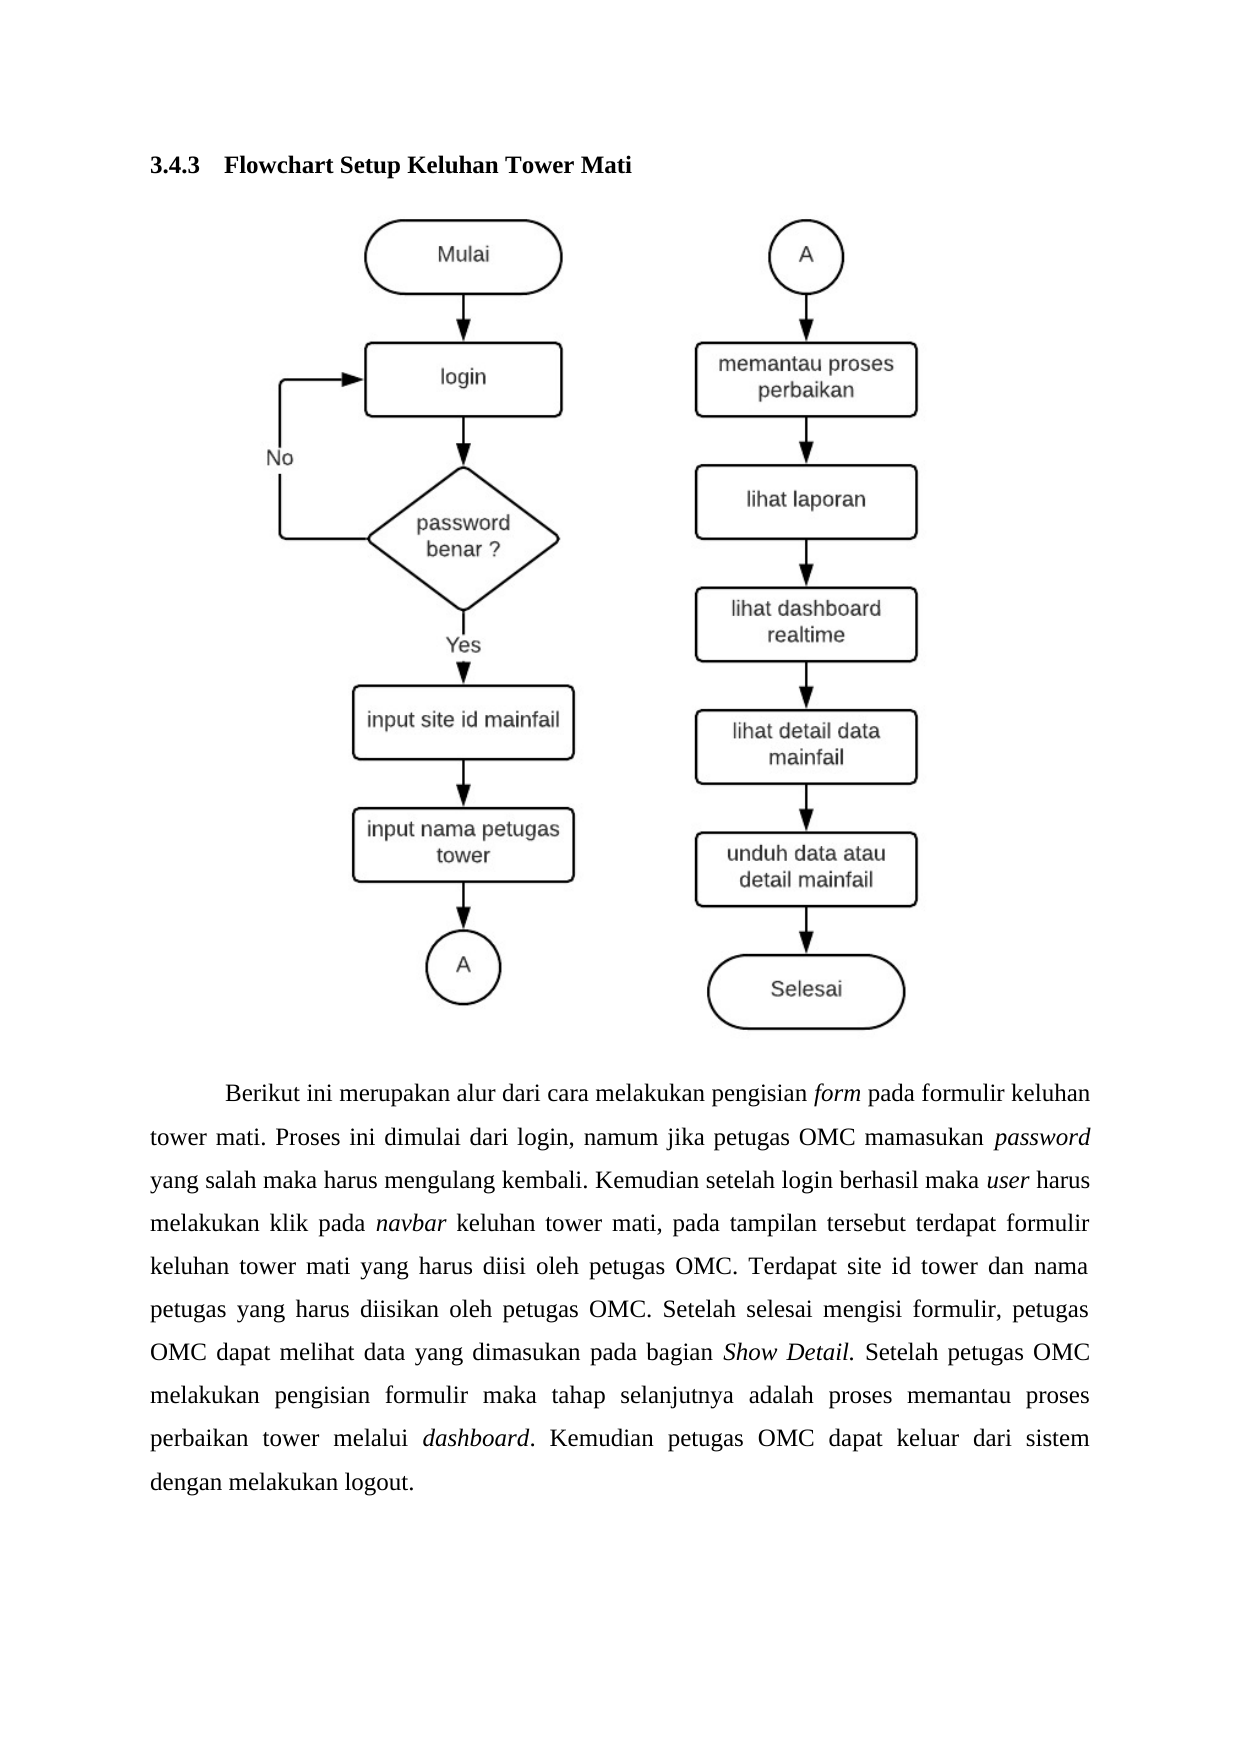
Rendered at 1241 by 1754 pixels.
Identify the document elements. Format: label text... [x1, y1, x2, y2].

picture [237, 209, 1003, 1048]
text Berikut ini merupakan alur dari cara melakukan pengisian form pada formulir keluhan tower mati. Proses ini dimulai dari login, namum jika petugas OMC mamasukan password yang salah maka harus mengulang kembali. Kemudian setelah login berhasil maka user harus melakukan klik pada navbar keluhan tower mati, pada tampilan tersebut terdapat formulir keluhan tower mati yang harus diisi oleh petugas OMC. Terdapat site id tower dan nama petugas yang harus diisikan oleh petugas OMC. Setelah selesai mengisi formulir, petugas OMC dapat melihat data yang dimasukan pada bagian Show Detail. Setelah petugas OMC melakukan pengisian formulir maka tahap selanjutnya adalah proses memantau proses perbaikan tower melalui dashboard. Kemudian petugas OMC dapat keluar dari sistem dengan melakukan logout. [150, 1078, 1090, 1495]
list Flowchart Setup Keluhan Tower Mati [150, 150, 1090, 179]
